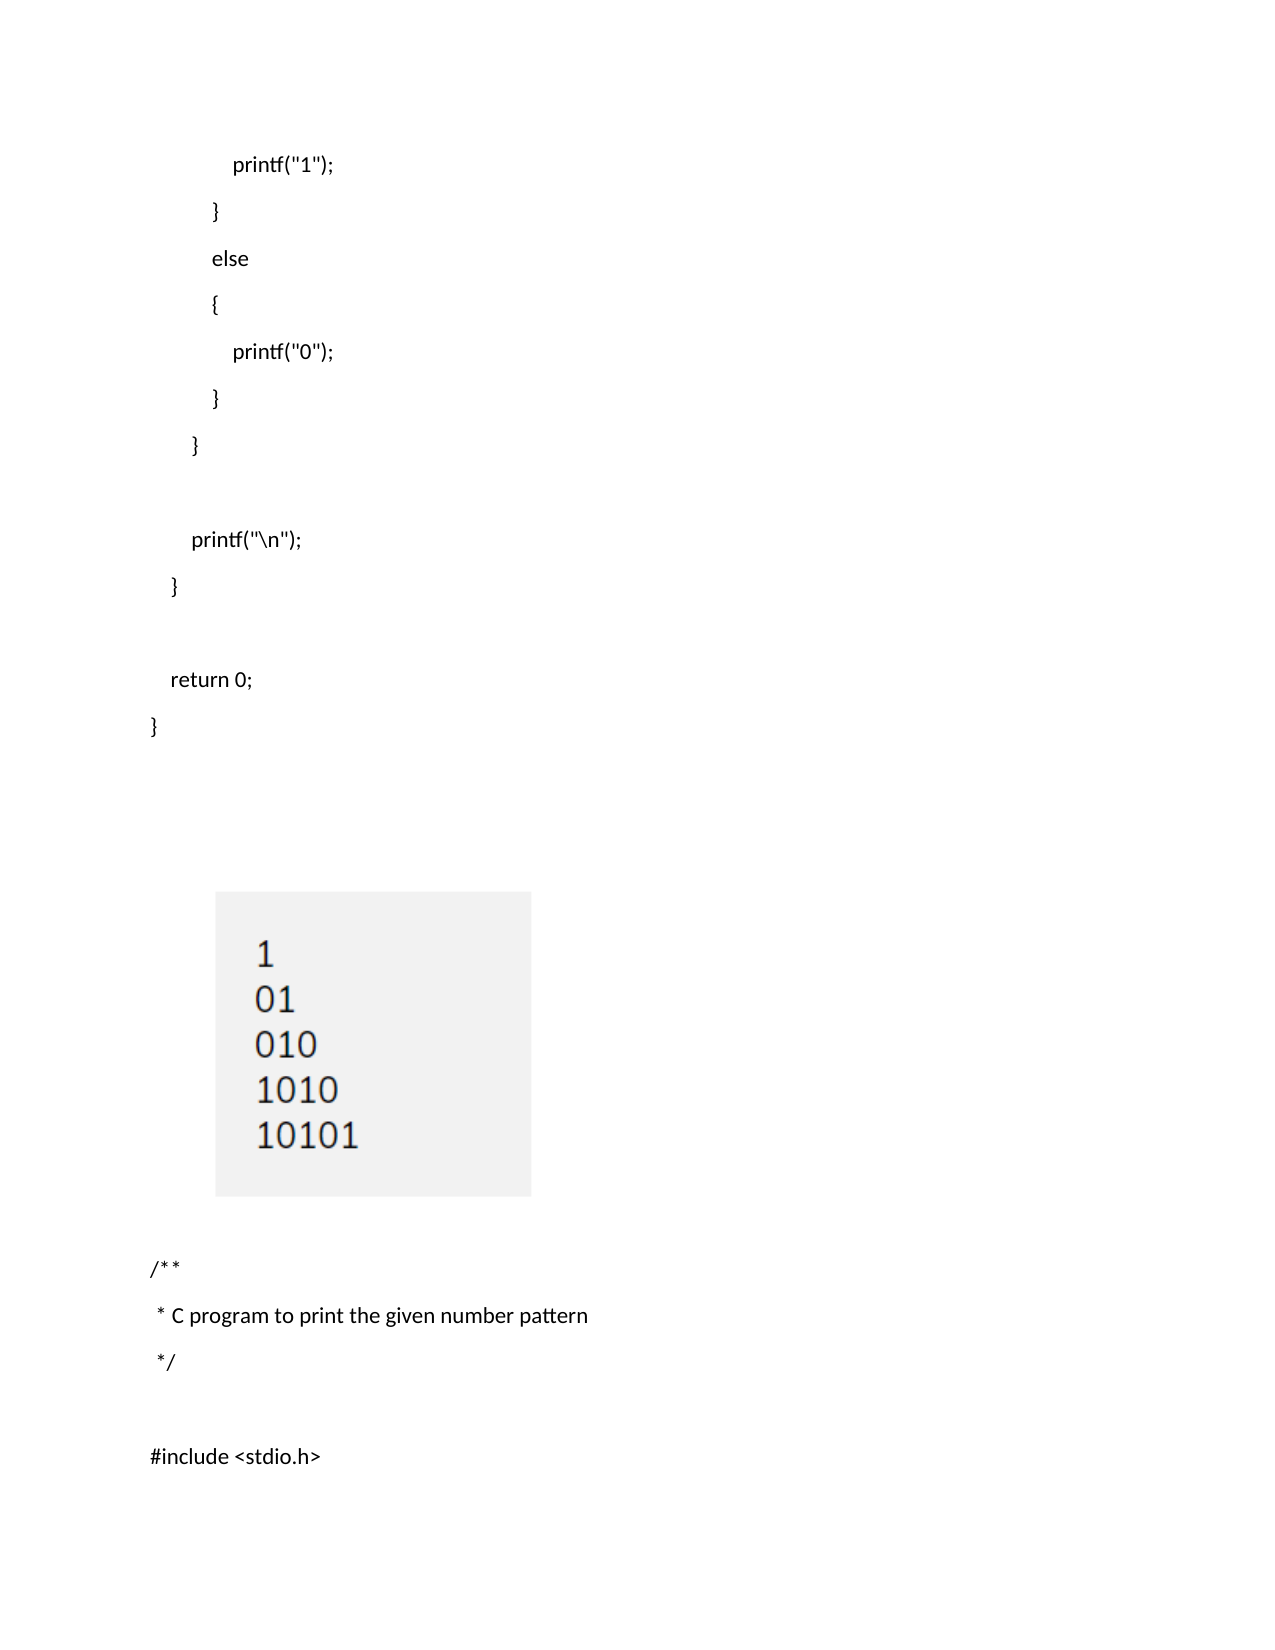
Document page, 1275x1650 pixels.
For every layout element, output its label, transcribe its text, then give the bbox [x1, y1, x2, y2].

text } [150, 431, 1125, 459]
text * C program to print the given number pattern [150, 1302, 1125, 1330]
text */ [150, 1348, 1125, 1377]
text printf("1"); [150, 150, 1125, 178]
text printf("\n"); [150, 525, 1125, 553]
text #include <stdio.h> [150, 1442, 1125, 1470]
picture [150, 853, 532, 1236]
text { [150, 291, 1125, 319]
text } [150, 197, 1125, 225]
text } [150, 572, 1125, 600]
text /** [150, 1255, 1125, 1283]
text return 0; [150, 666, 1125, 694]
text } [150, 712, 1125, 741]
text else [150, 244, 1125, 272]
text } [150, 384, 1125, 412]
text printf("0"); [150, 337, 1125, 366]
